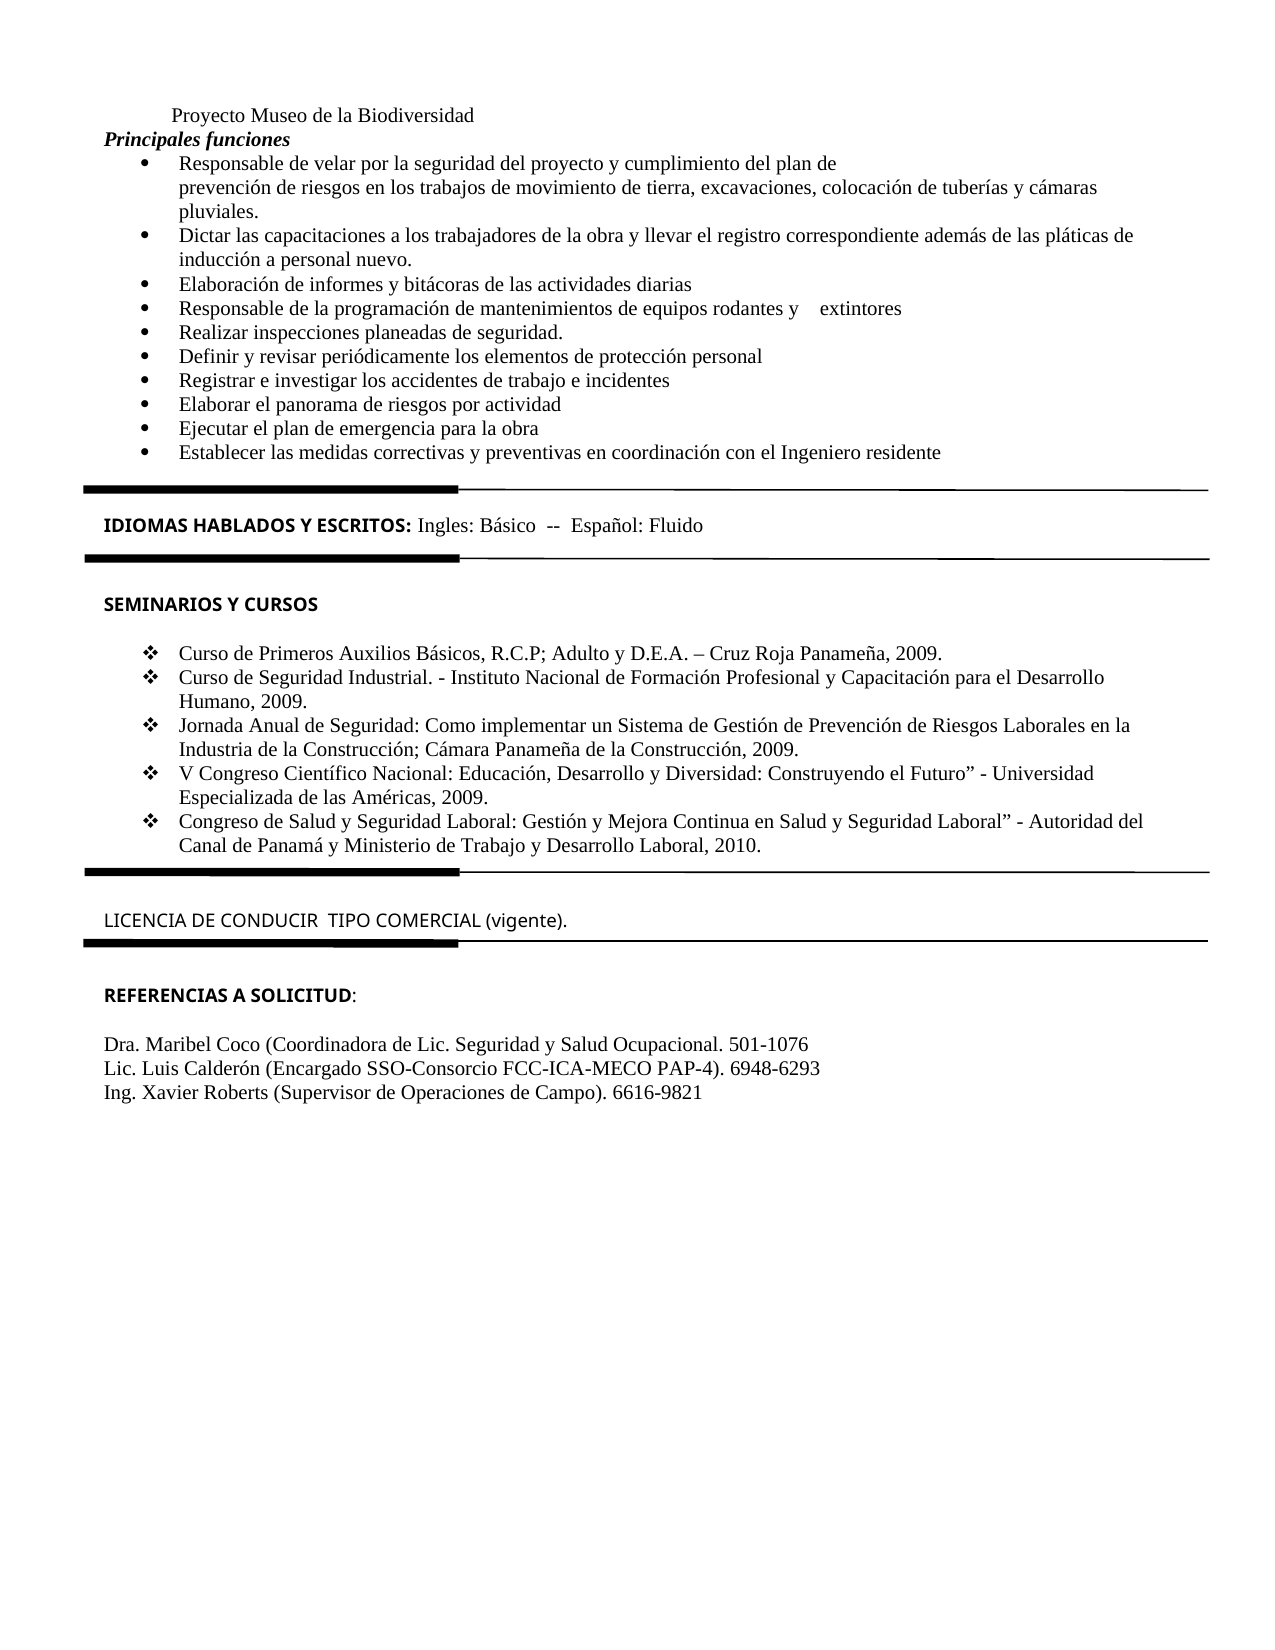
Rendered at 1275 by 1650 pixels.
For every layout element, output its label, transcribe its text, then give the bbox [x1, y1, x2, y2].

list Responsable de velar por la seguridad del proyecto y cumplimiento del plan de prevención de riesgos en los trabajos de movimiento de tierra, excavaciones, colocación de tuberías y cámaras pluviales. [141, 151, 1167, 223]
list Elaboración de informes y bitácoras de las actividades diarias [141, 271, 1167, 296]
list Responsable de la programación de mantenimientos de equipos rodantes y extintores [141, 296, 1167, 319]
list Registrar e investigar los accidentes de trabajo e incidentes [141, 368, 1167, 392]
text IDIOMAS HABLADOS Y ESCRITOS: Ingles: Básico -- Español: Fluido [103, 512, 1167, 538]
list Dictar las capacitaciones a los trabajadores de la obra y llevar el registro correspondiente además de las pláticas de inducción a personal nuevo. [141, 223, 1167, 271]
list Curso de Primeros Auxilios Básicos, R.C.P; Adulto y D.E.A. – Cruz Roja Panameña, 2009. [141, 641, 1167, 665]
text LICENCIA DE CONDUCIR TIPO COMERCIAL (vigente). [103, 907, 1167, 932]
text Lic. Luis Calderón (Encargado SSO-Consorcio FCC-ICA-MECO PAP-4). 6948-6293 [103, 1056, 1167, 1080]
list Jornada Anual de Seguridad: Como implementar un Sistema de Gestión de Prevención de Riesgos Laborales en la Industria de la Construcción; Cámara Panameña de la Construcción, 2009. [141, 713, 1167, 761]
text Proyecto Museo de la Biodiversidad [103, 103, 1167, 127]
list Realizar inspecciones planeadas de seguridad. [141, 319, 1167, 344]
list Curso de Seguridad Industrial. - Instituto Nacional de Formación Profesional y Capacitación para el Desarrollo Humano, 2009. [141, 665, 1167, 713]
list Establecer las medidas correctivas y preventivas en coordinación con el Ingeniero residente [141, 440, 1167, 464]
list V Congreso Científico Nacional: Educación, Desarrollo y Diversidad: Construyendo el Futuro” - Universidad Especializada de las Américas, 2009. [141, 761, 1167, 809]
text Ing. Xavier Roberts (Supervisor de Operaciones de Campo). 6616-9821 [103, 1080, 1167, 1104]
text SEMINARIOS Y CURSOS [103, 591, 1167, 617]
list Congreso de Salud y Seguridad Laboral: Gestión y Mejora Continua en Salud y Seguridad Laboral” - Autoridad del Canal de Panamá y Ministerio de Trabajo y Desarrollo Laboral, 2010. [141, 809, 1167, 857]
list Definir y revisar periódicamente los elementos de protección personal [141, 344, 1167, 368]
text Principales funciones [103, 127, 1167, 151]
list Elaborar el panorama de riesgos por actividad [141, 392, 1167, 416]
list Ejecutar el plan de emergencia para la obra [141, 416, 1167, 440]
text Dra. Maribel Coco (Coordinadora de Lic. Seguridad y Salud Ocupacional. 501-1076 [103, 1032, 1167, 1056]
text REFERENCIAS A SOLICITUD: [103, 982, 1167, 1007]
